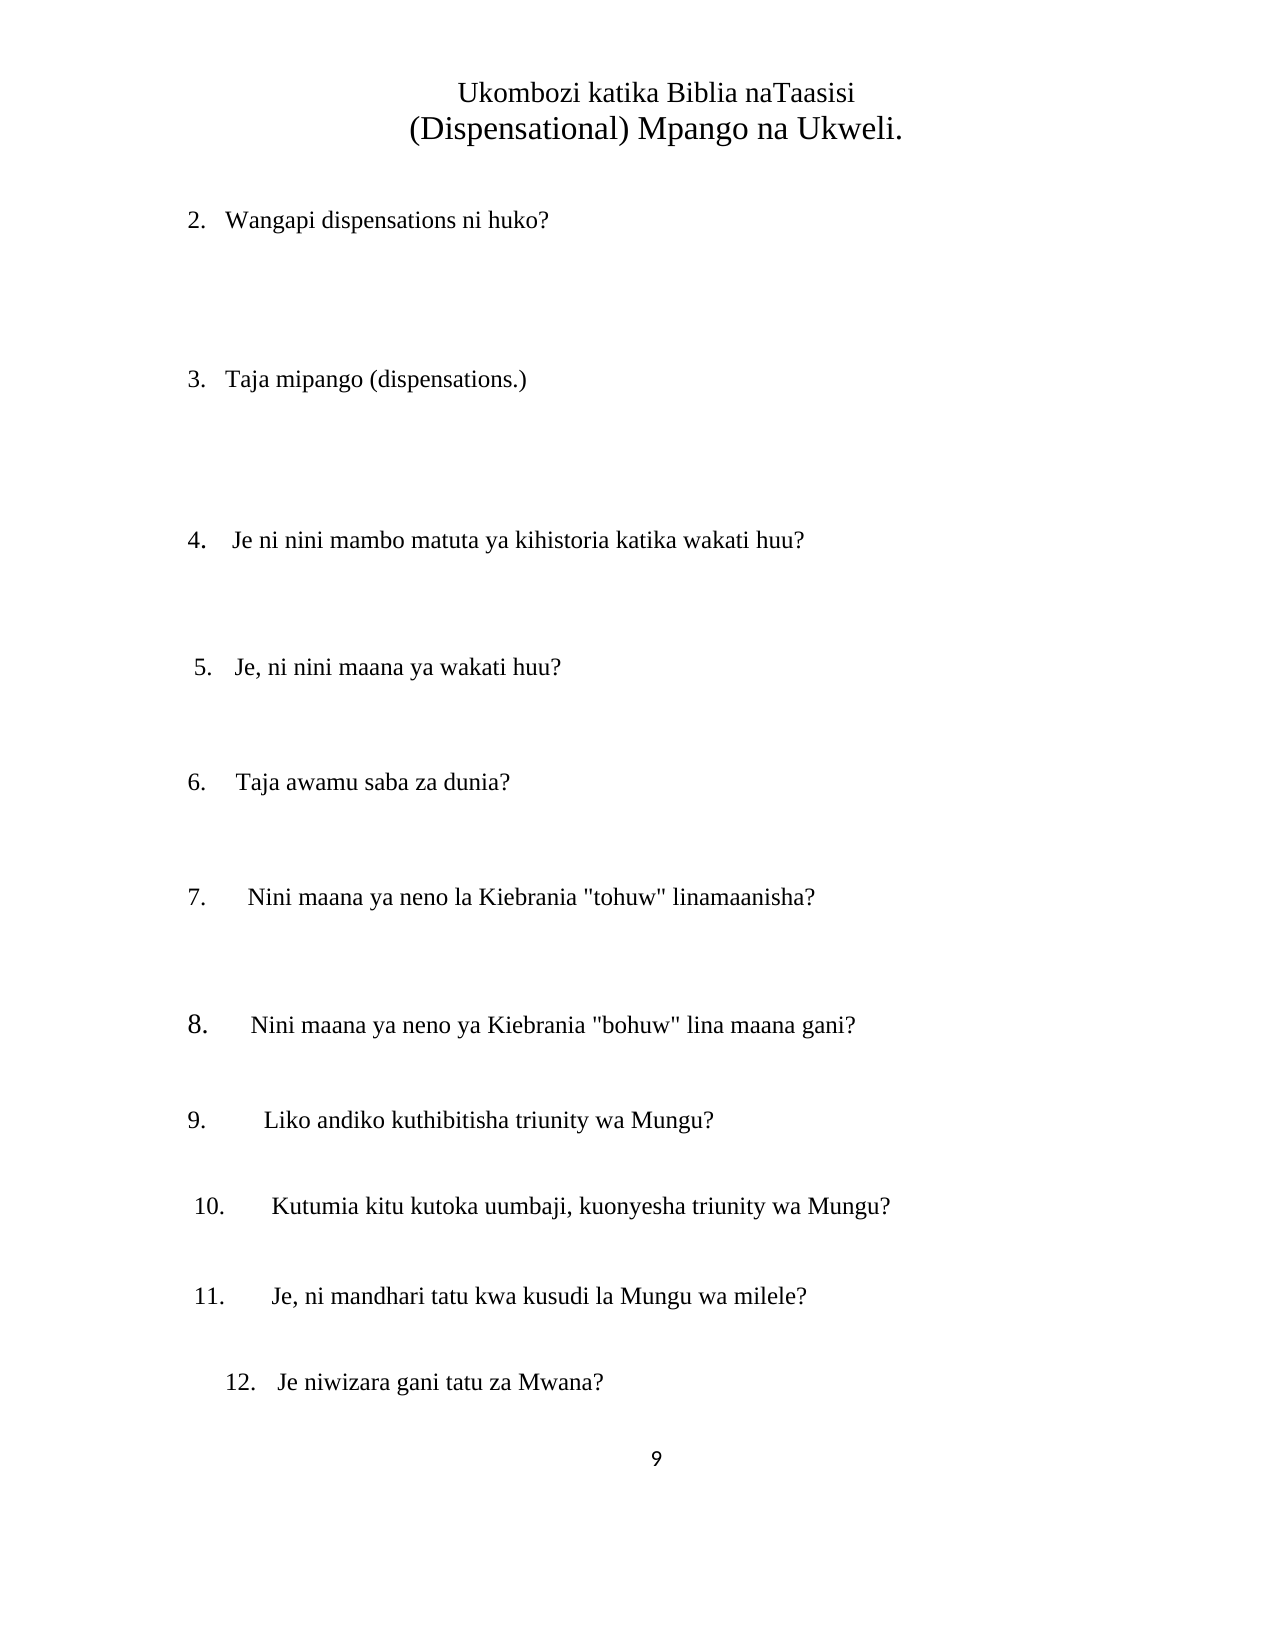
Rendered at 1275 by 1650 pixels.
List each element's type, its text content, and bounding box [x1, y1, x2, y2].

text 7. Nini maana ya neno la Kiebrania "tohuw" linamaanisha? [187, 882, 1162, 910]
text 9. Liko andiko kuthibitisha triunity wa Mungu? [187, 1105, 1162, 1133]
text 12. Je niwizara gani tatu za Mwana? [187, 1367, 1162, 1396]
text 6. Taja awamu saba za dunia? [187, 767, 1162, 795]
text 3. Taja mipango (dispensations.) [187, 364, 1162, 392]
text 10. Kutumia kitu kutoka uumbaji, kuonyesha triunity wa Mungu? [187, 1191, 1162, 1220]
text 2. Wangapi dispensations ni huko? [187, 205, 1162, 234]
text 5. Je, ni nini maana ya wakati huu? [187, 619, 1162, 680]
text 8. Nini maana ya neno ya Kiebrania "bohuw" lina maana gani? [187, 1008, 1162, 1040]
text 4. Je ni nini mambo matuta ya kihistoria katika wakati huu? [187, 522, 1162, 554]
text 11. Je, ni mandhari tatu kwa kusudi la Mungu wa milele? [150, 1281, 1162, 1310]
